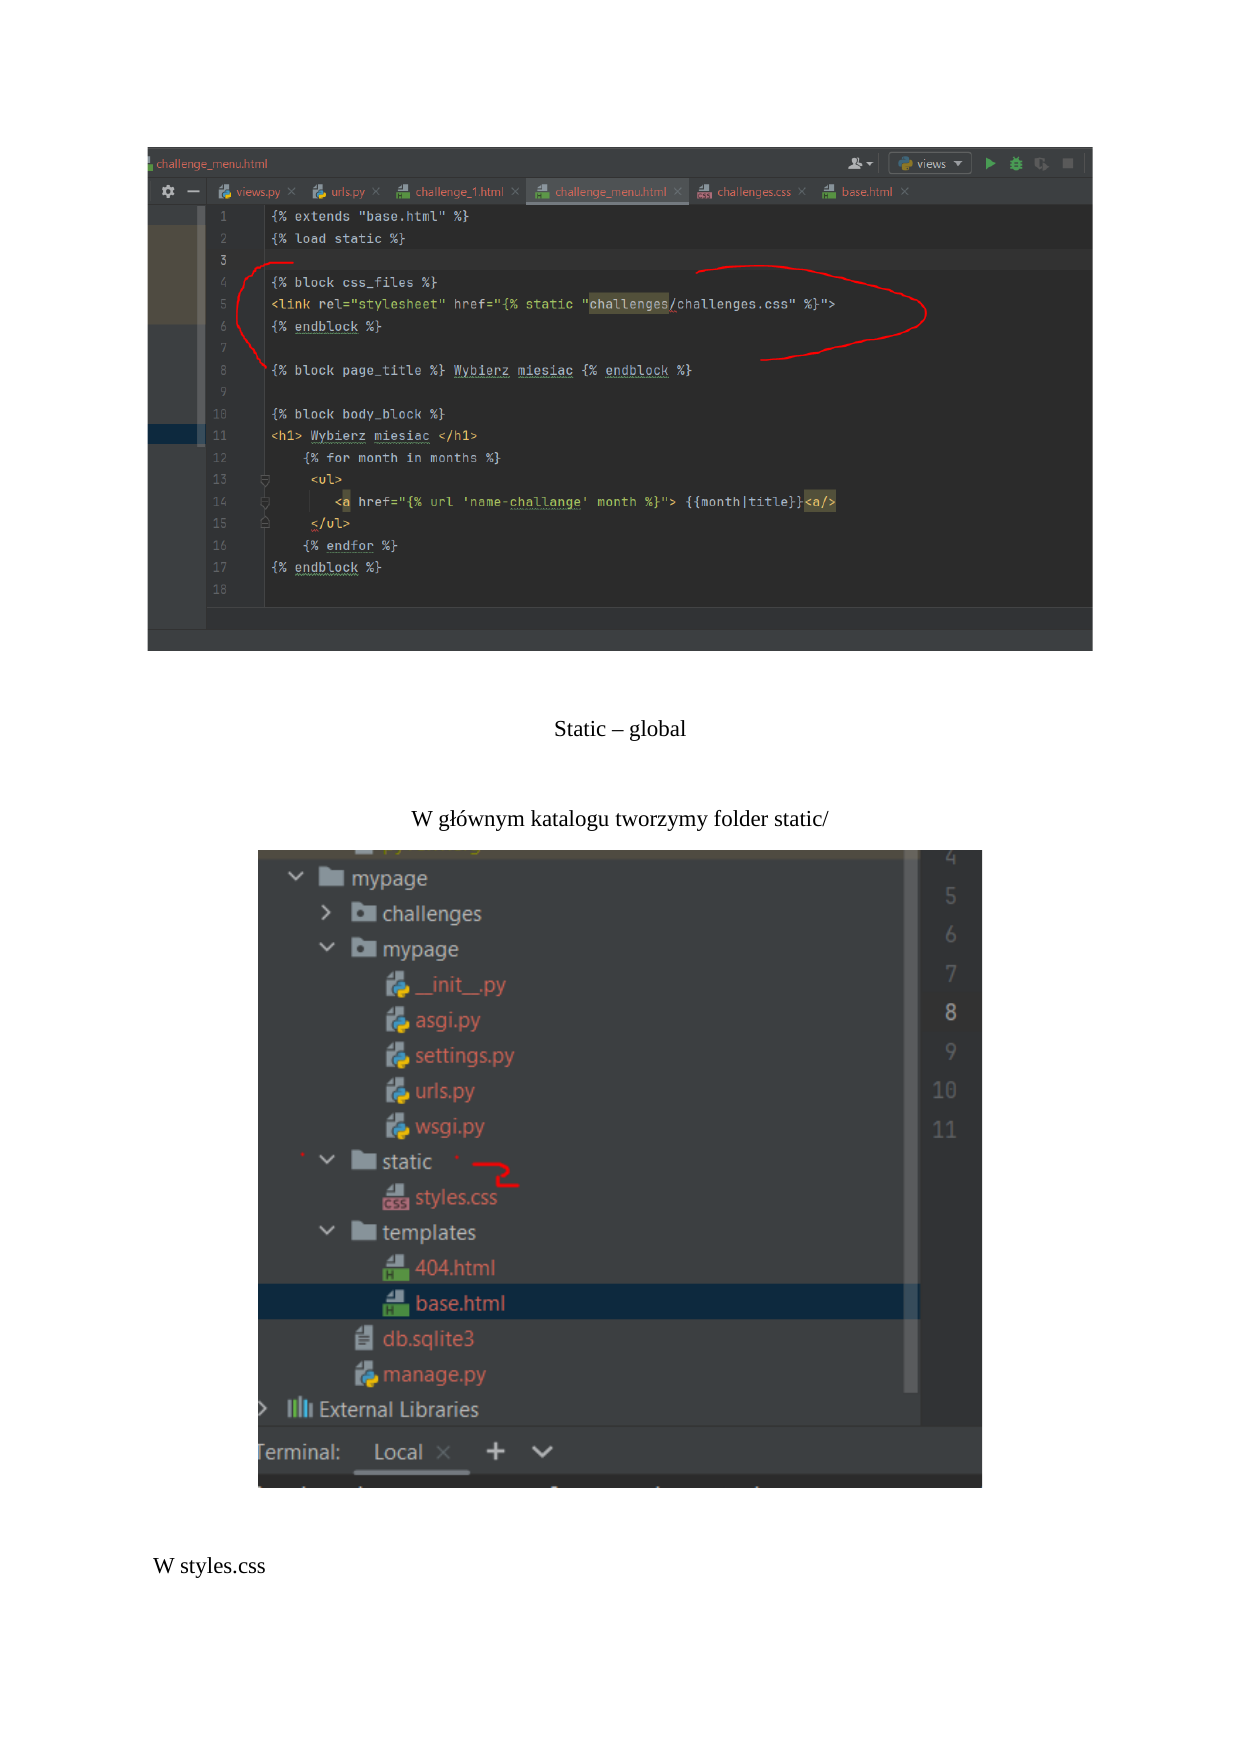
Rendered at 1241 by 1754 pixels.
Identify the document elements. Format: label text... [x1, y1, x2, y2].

text W głównym katalogu tworzymy folder static/ [148, 805, 1093, 831]
text Static – global [148, 714, 1093, 741]
text W styles.css [148, 1552, 1093, 1578]
picture [258, 850, 983, 1488]
picture [147, 147, 1093, 651]
